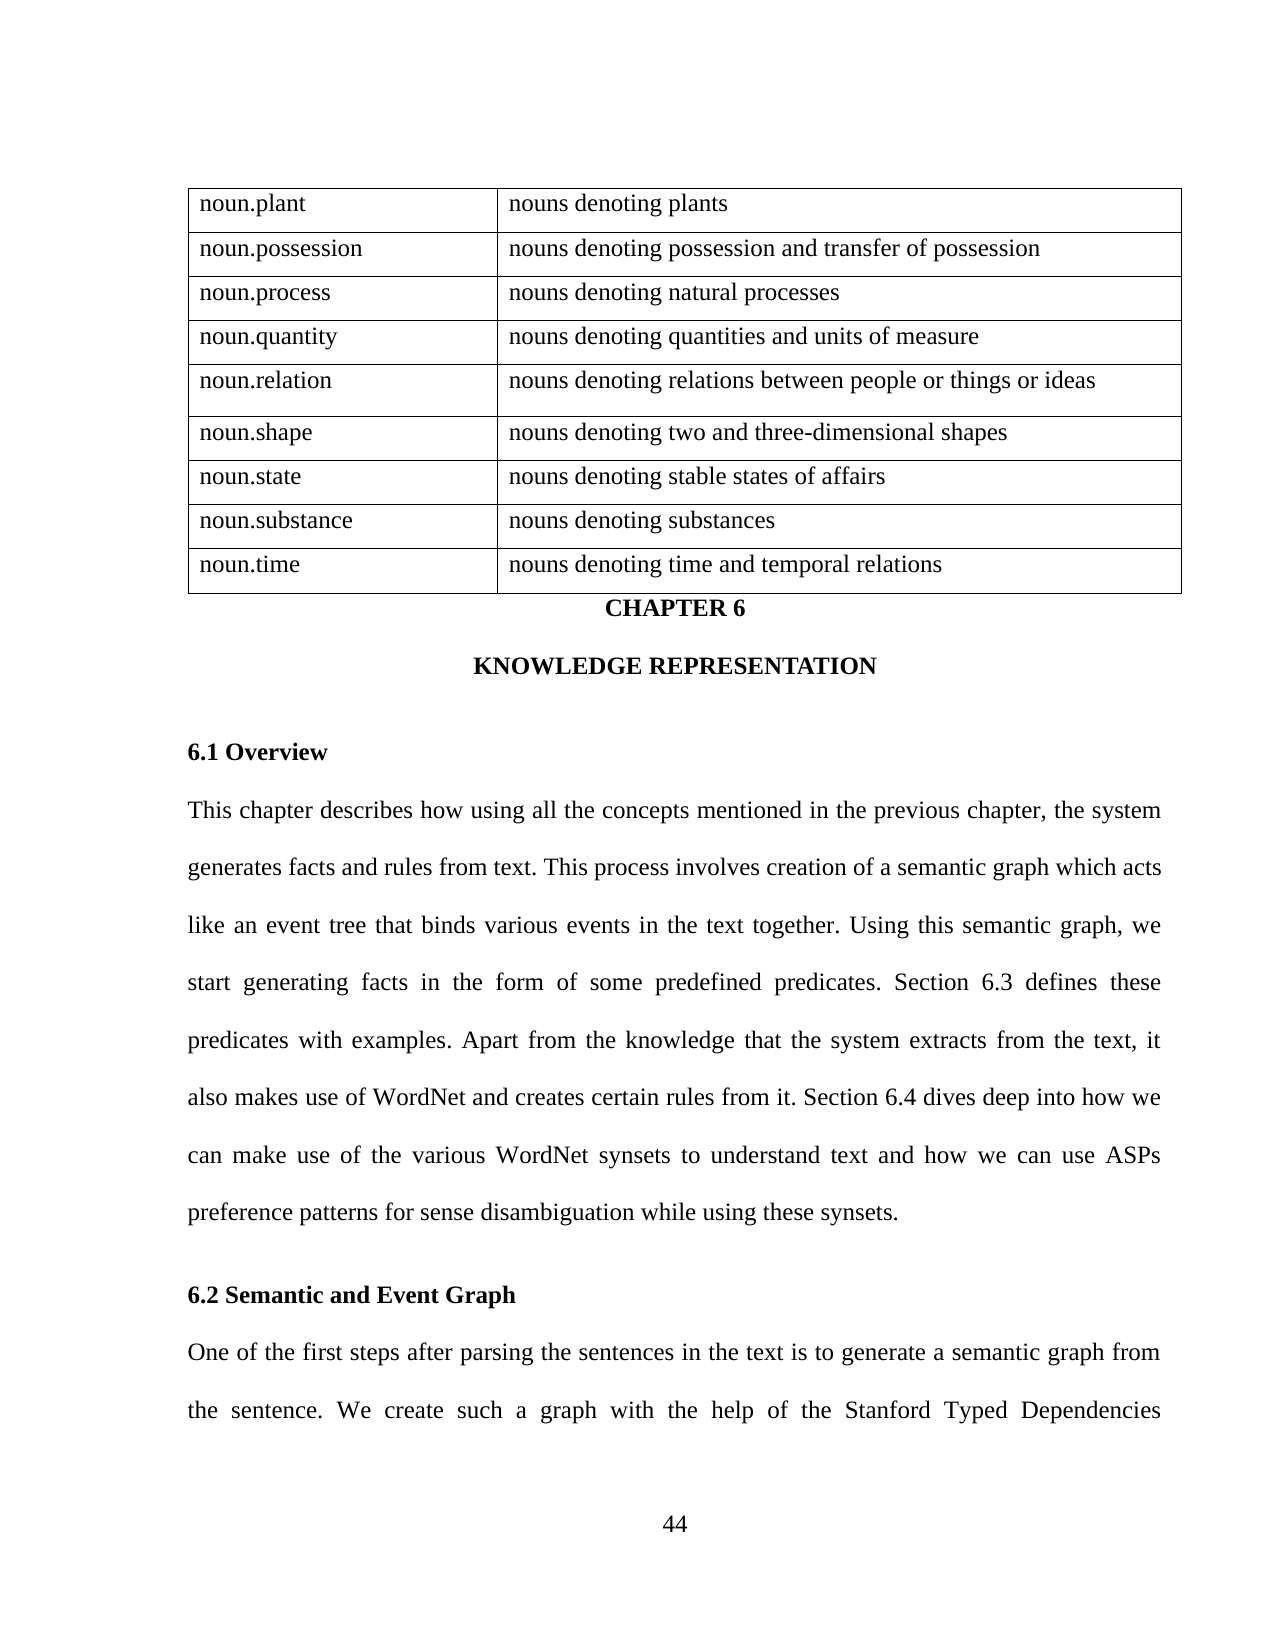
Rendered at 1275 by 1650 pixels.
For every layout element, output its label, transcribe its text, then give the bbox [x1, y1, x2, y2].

table_cell noun.state [189, 461, 497, 504]
text 6.2 Semantic and Event Graph [187, 1280, 1162, 1308]
table_cell nouns denoting time and temporal relations [498, 549, 1181, 592]
table_cell nouns denoting natural processes [498, 277, 1181, 320]
text This chapter describes how using all the concepts mentioned in the previous chapter, the system generates facts and rules from text. This process involves creation of a semantic graph which acts like an event tree that binds various events in the text together. Using this semantic graph, we start generating facts in the form of some predefined predicates. Section 6.3 defines these predicates with examples. Apart from the knowledge that the system extracts from the text, it also makes use of WordNet and creates certain rules from it. Section 6.4 dives deep into how we can make use of the various WordNet synsets to understand text and how we can use ASPs preference patterns for sense disambiguation while using these synsets. [187, 795, 1162, 1226]
subtitle KNOWLEDGE REPRESENTATION [187, 651, 1162, 680]
table_cell noun.time [189, 549, 497, 592]
table_cell noun.possession [189, 233, 497, 276]
table_cell nouns denoting possession and transfer of possession [498, 233, 1181, 276]
table_cell nouns denoting plants [498, 189, 1181, 232]
table_cell noun.quantity [189, 321, 497, 364]
text 6.1 Overview [187, 737, 1162, 766]
table_cell noun.shape [189, 417, 497, 460]
table_cell nouns denoting quantities and units of measure [498, 321, 1181, 364]
table_cell nouns denoting relations between people or things or ideas [498, 365, 1181, 416]
table_cell noun.relation [189, 365, 497, 416]
table_cell nouns denoting two and three-dimensional shapes [498, 417, 1181, 460]
table_cell nouns denoting stable states of affairs [498, 461, 1181, 504]
table_cell noun.plant [189, 189, 497, 232]
table_cell noun.process [189, 277, 497, 320]
table_cell noun.substance [189, 505, 497, 548]
table_cell nouns denoting substances [498, 505, 1181, 548]
